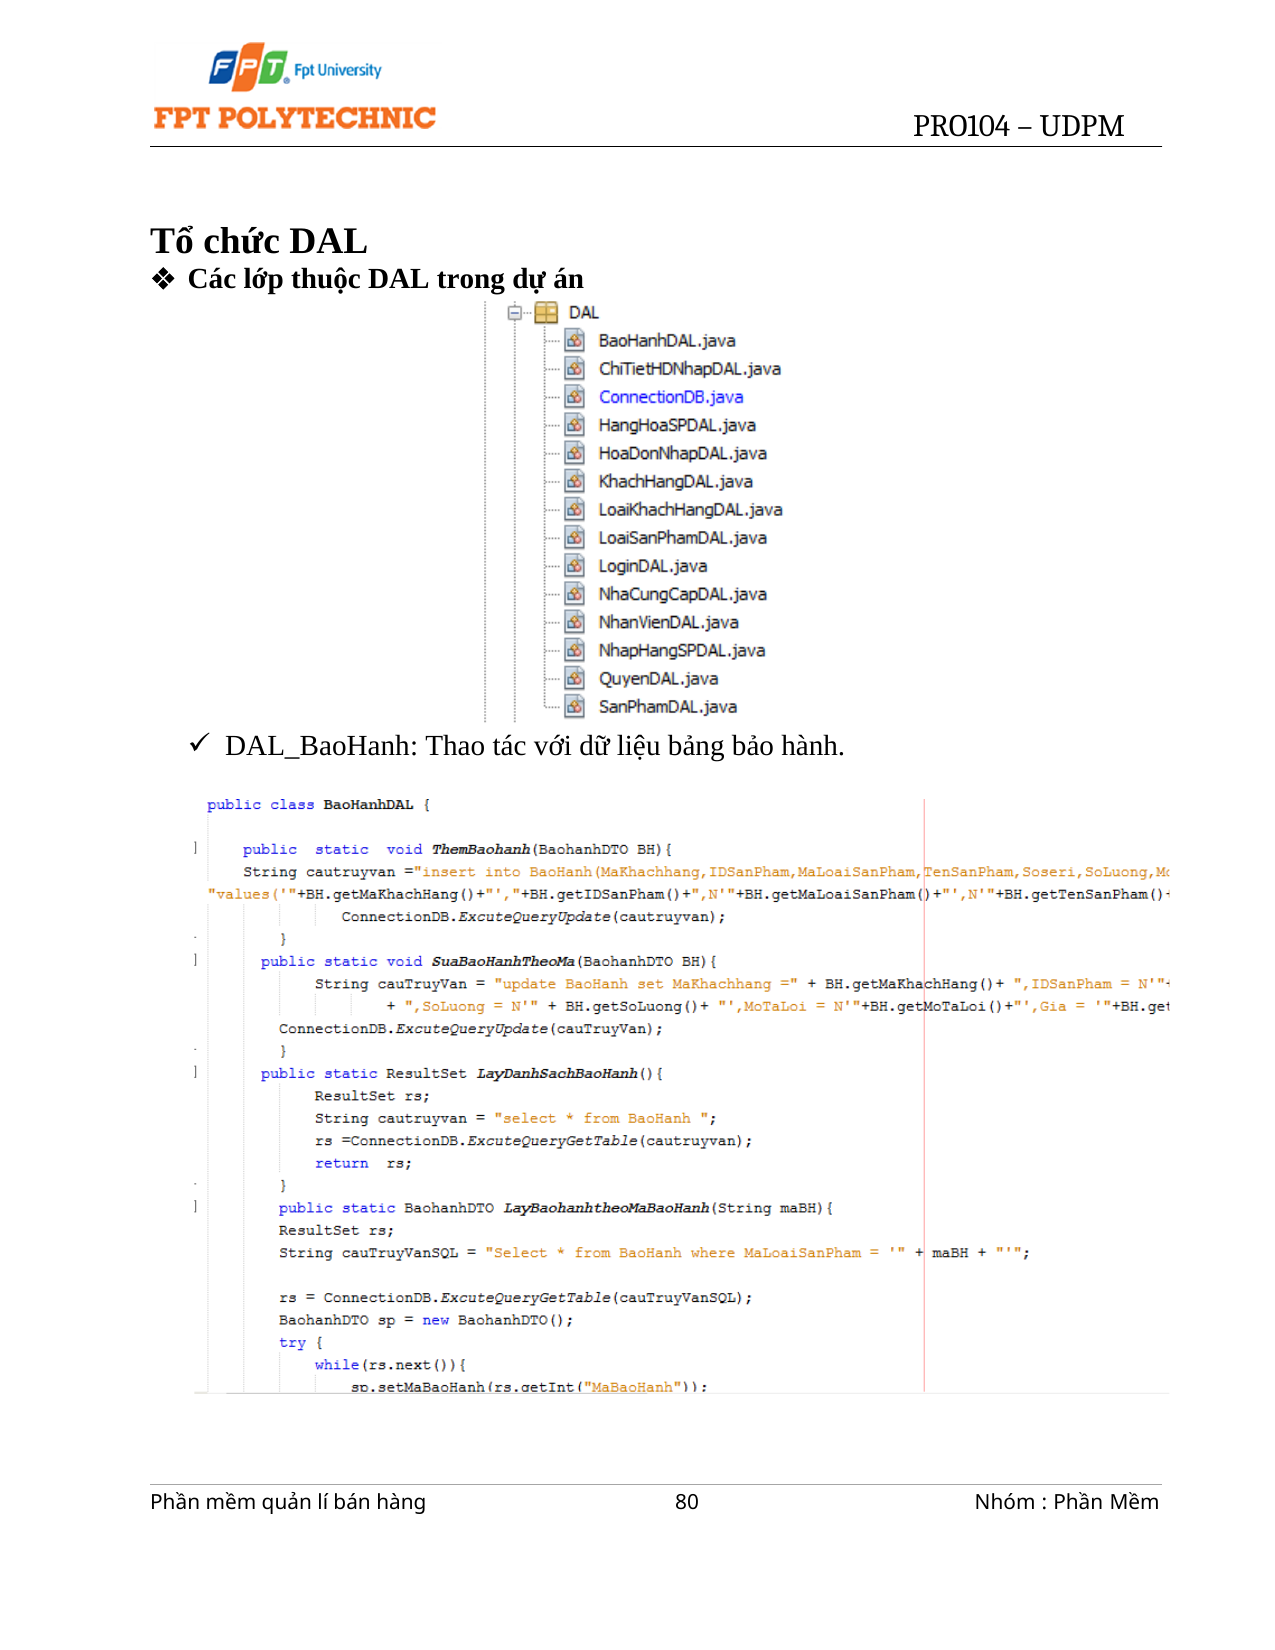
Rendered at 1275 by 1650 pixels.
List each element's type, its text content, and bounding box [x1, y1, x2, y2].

list DAL_BaoHanh: Thao tác với dữ liệu bảng bảo hành. [187, 728, 1162, 762]
picture [483, 300, 867, 724]
picture [150, 37, 443, 137]
picture [194, 799, 1170, 1394]
subtitle Tổ chức DAL [0, 218, 1162, 262]
list Các lớp thuộc DAL trong dự án [150, 262, 1162, 295]
